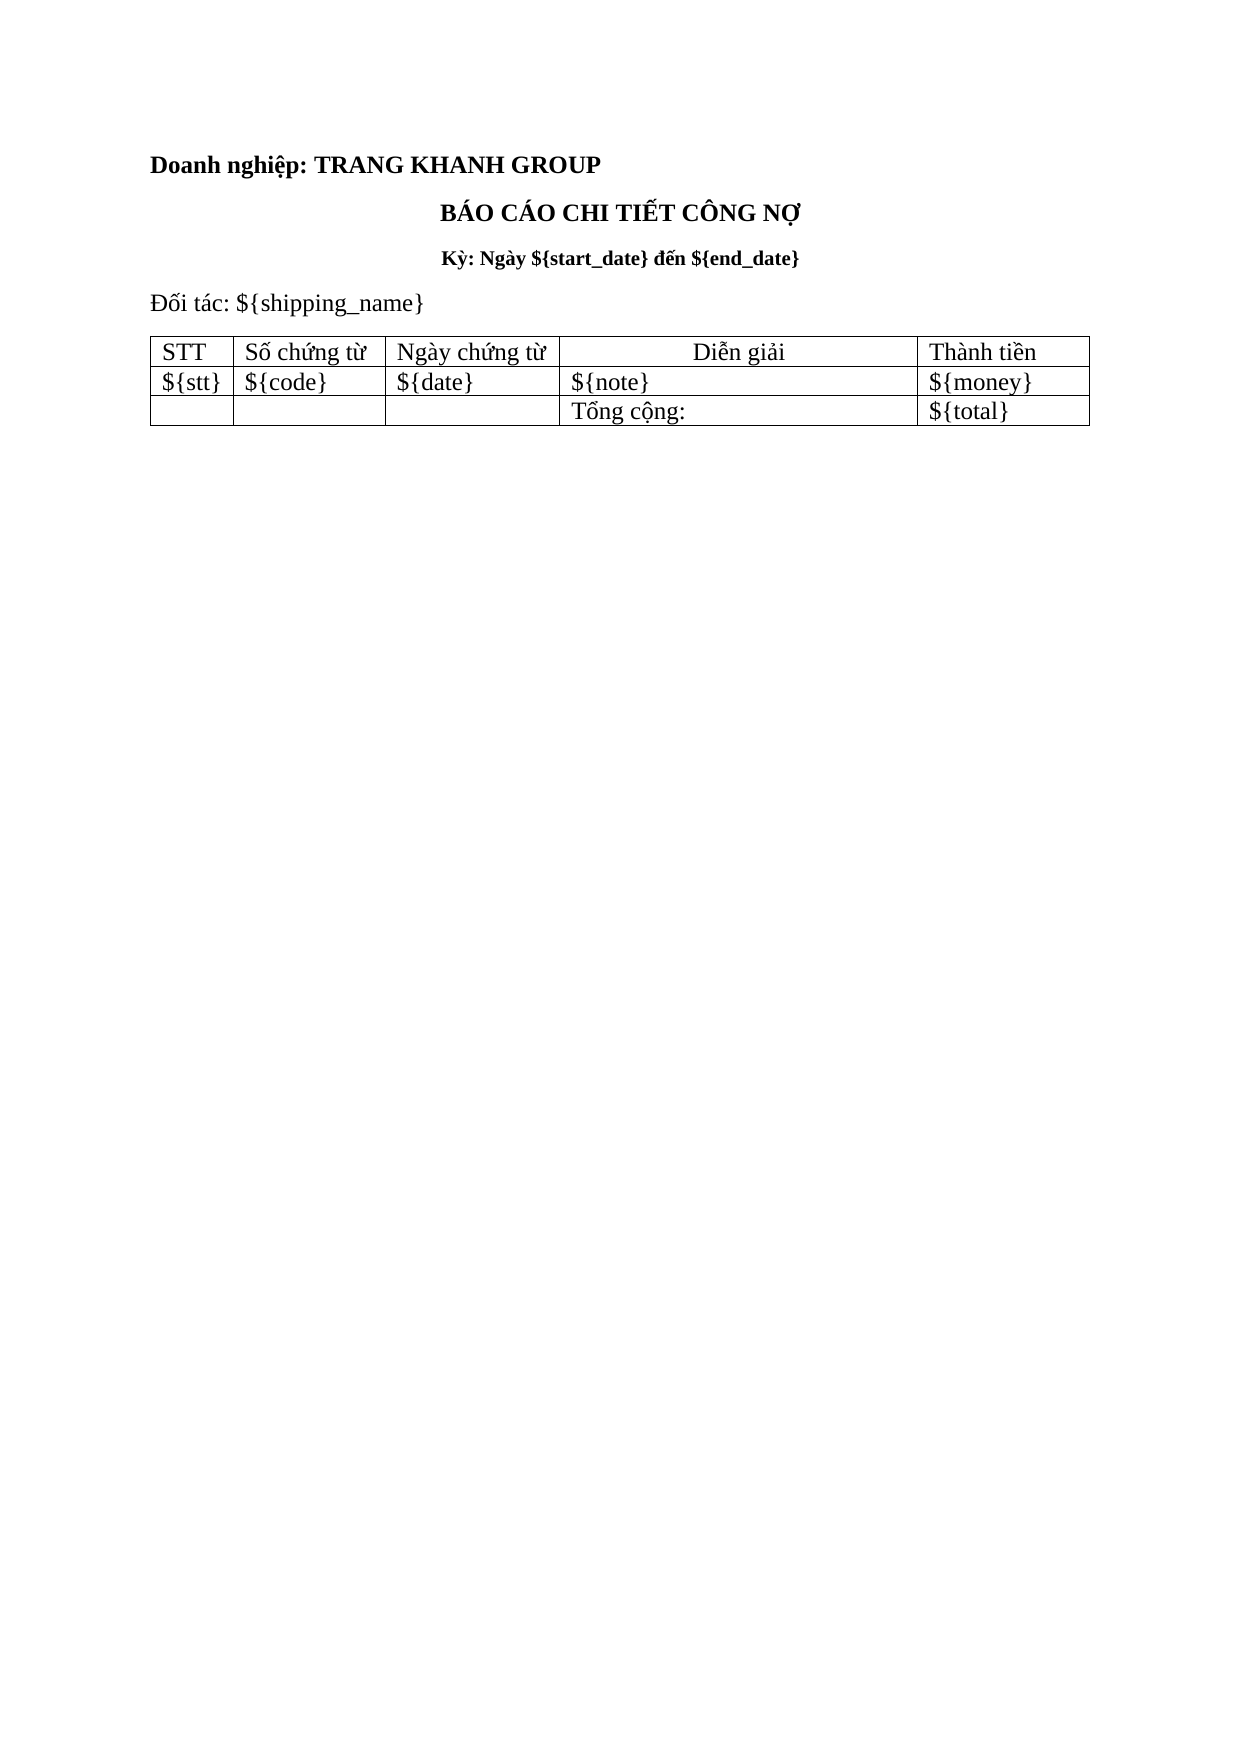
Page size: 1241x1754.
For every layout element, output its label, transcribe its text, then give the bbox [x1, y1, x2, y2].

table_cell ${money} [918, 367, 1089, 395]
table_cell [234, 396, 385, 425]
text Đối tác: ${shipping_name} [150, 288, 1090, 317]
table_cell ${code} [234, 367, 385, 395]
table_cell Tổng cộng: [560, 396, 917, 425]
table_cell ${total} [918, 396, 1089, 425]
table_header Số chứng từ [234, 337, 385, 366]
table_cell ${stt} [151, 367, 233, 395]
table_header STT [151, 337, 233, 366]
table_header Thành tiền [918, 337, 1089, 366]
table_cell [386, 396, 559, 425]
table_cell ${date} [386, 367, 559, 395]
table_cell [151, 396, 233, 425]
table_header Diễn giải [560, 337, 917, 366]
text Kỳ: Ngày ${start_date} đến ${end_date} [150, 245, 1090, 269]
text Doanh nghiệp: TRANG KHANH GROUP [150, 150, 1090, 179]
text BÁO CÁO CHI TIẾT CÔNG NỢ [150, 198, 1090, 226]
table_header Ngày chứng từ [386, 337, 559, 366]
table_cell ${note} [560, 367, 917, 395]
